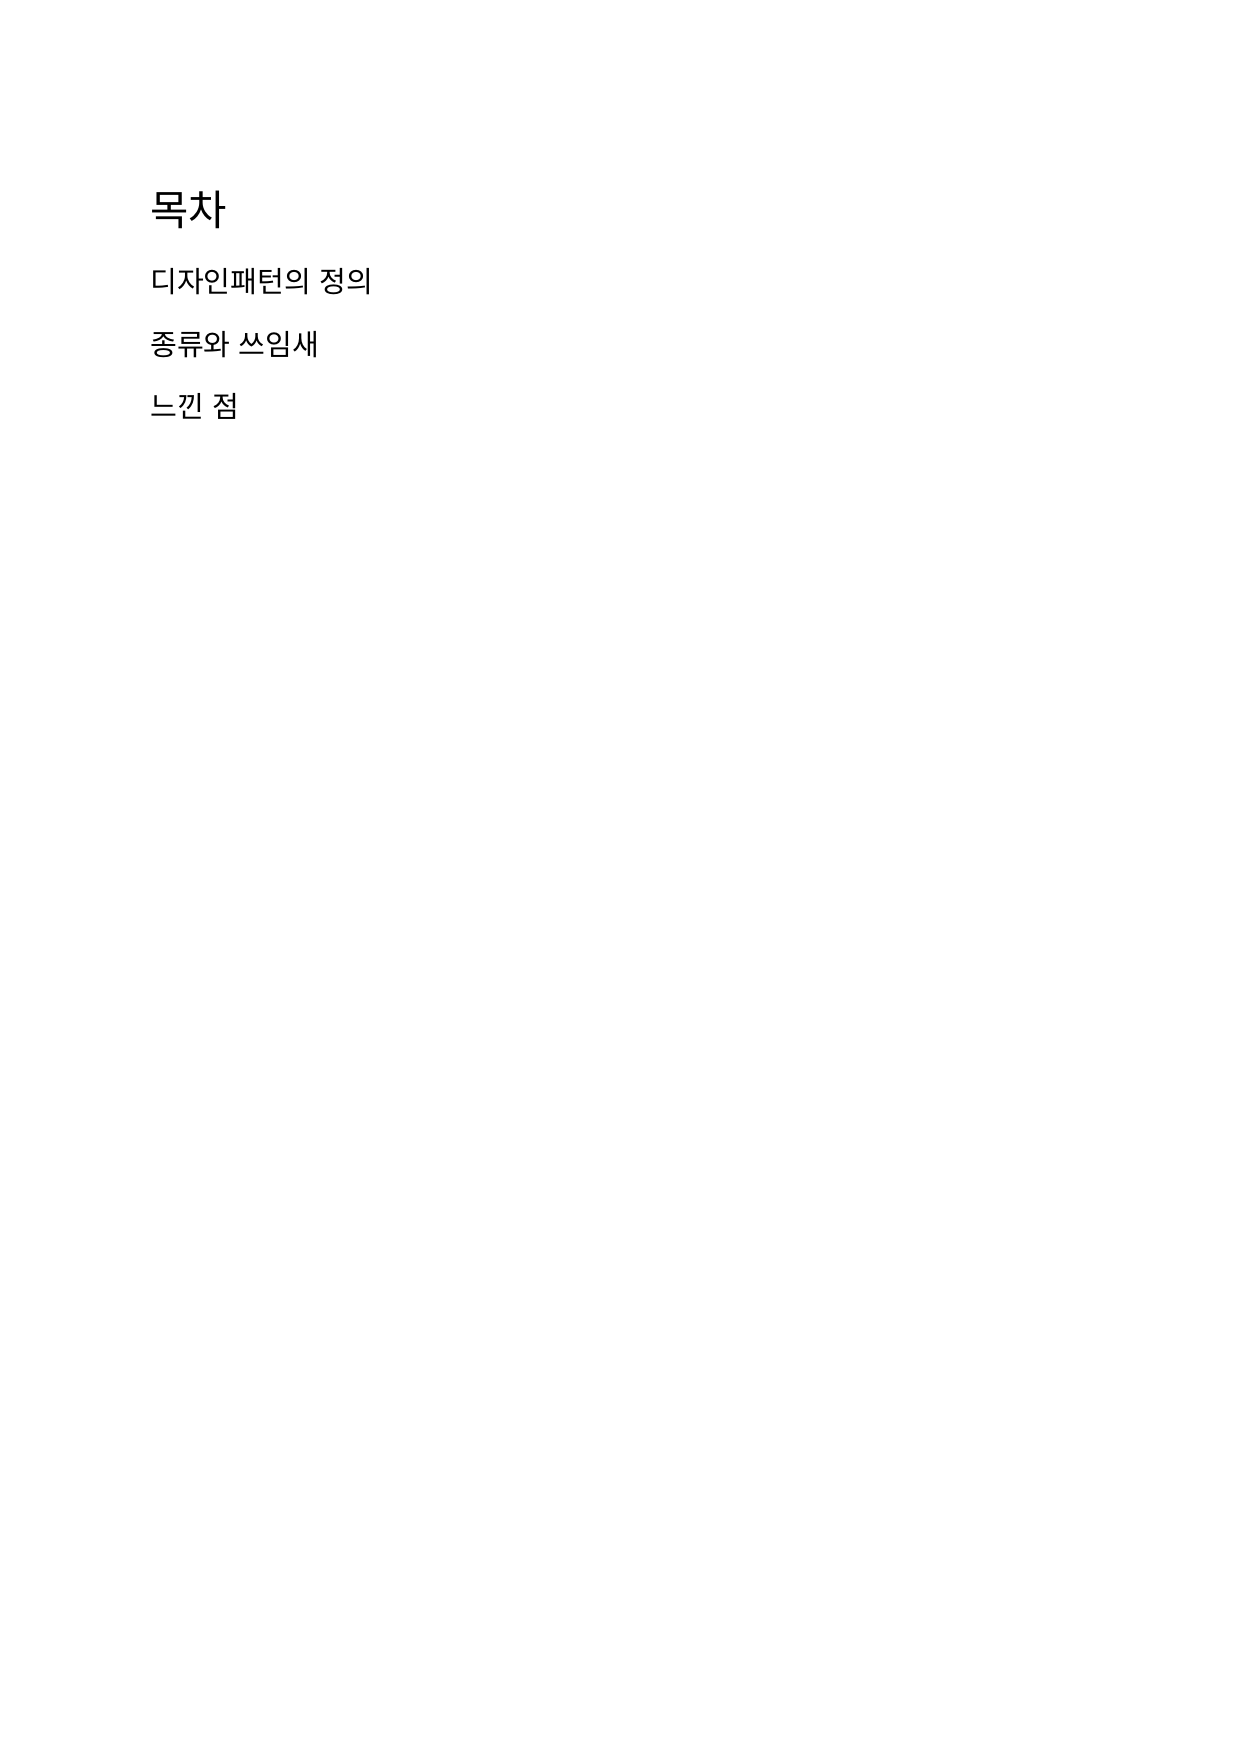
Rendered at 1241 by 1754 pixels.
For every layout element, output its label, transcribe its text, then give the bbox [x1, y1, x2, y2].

text 느낀 점 [150, 383, 1090, 426]
text 목차 [150, 177, 1090, 237]
text 종류와 쓰임새 [150, 321, 1090, 363]
text 디자인패턴의 정의 [150, 259, 1090, 301]
